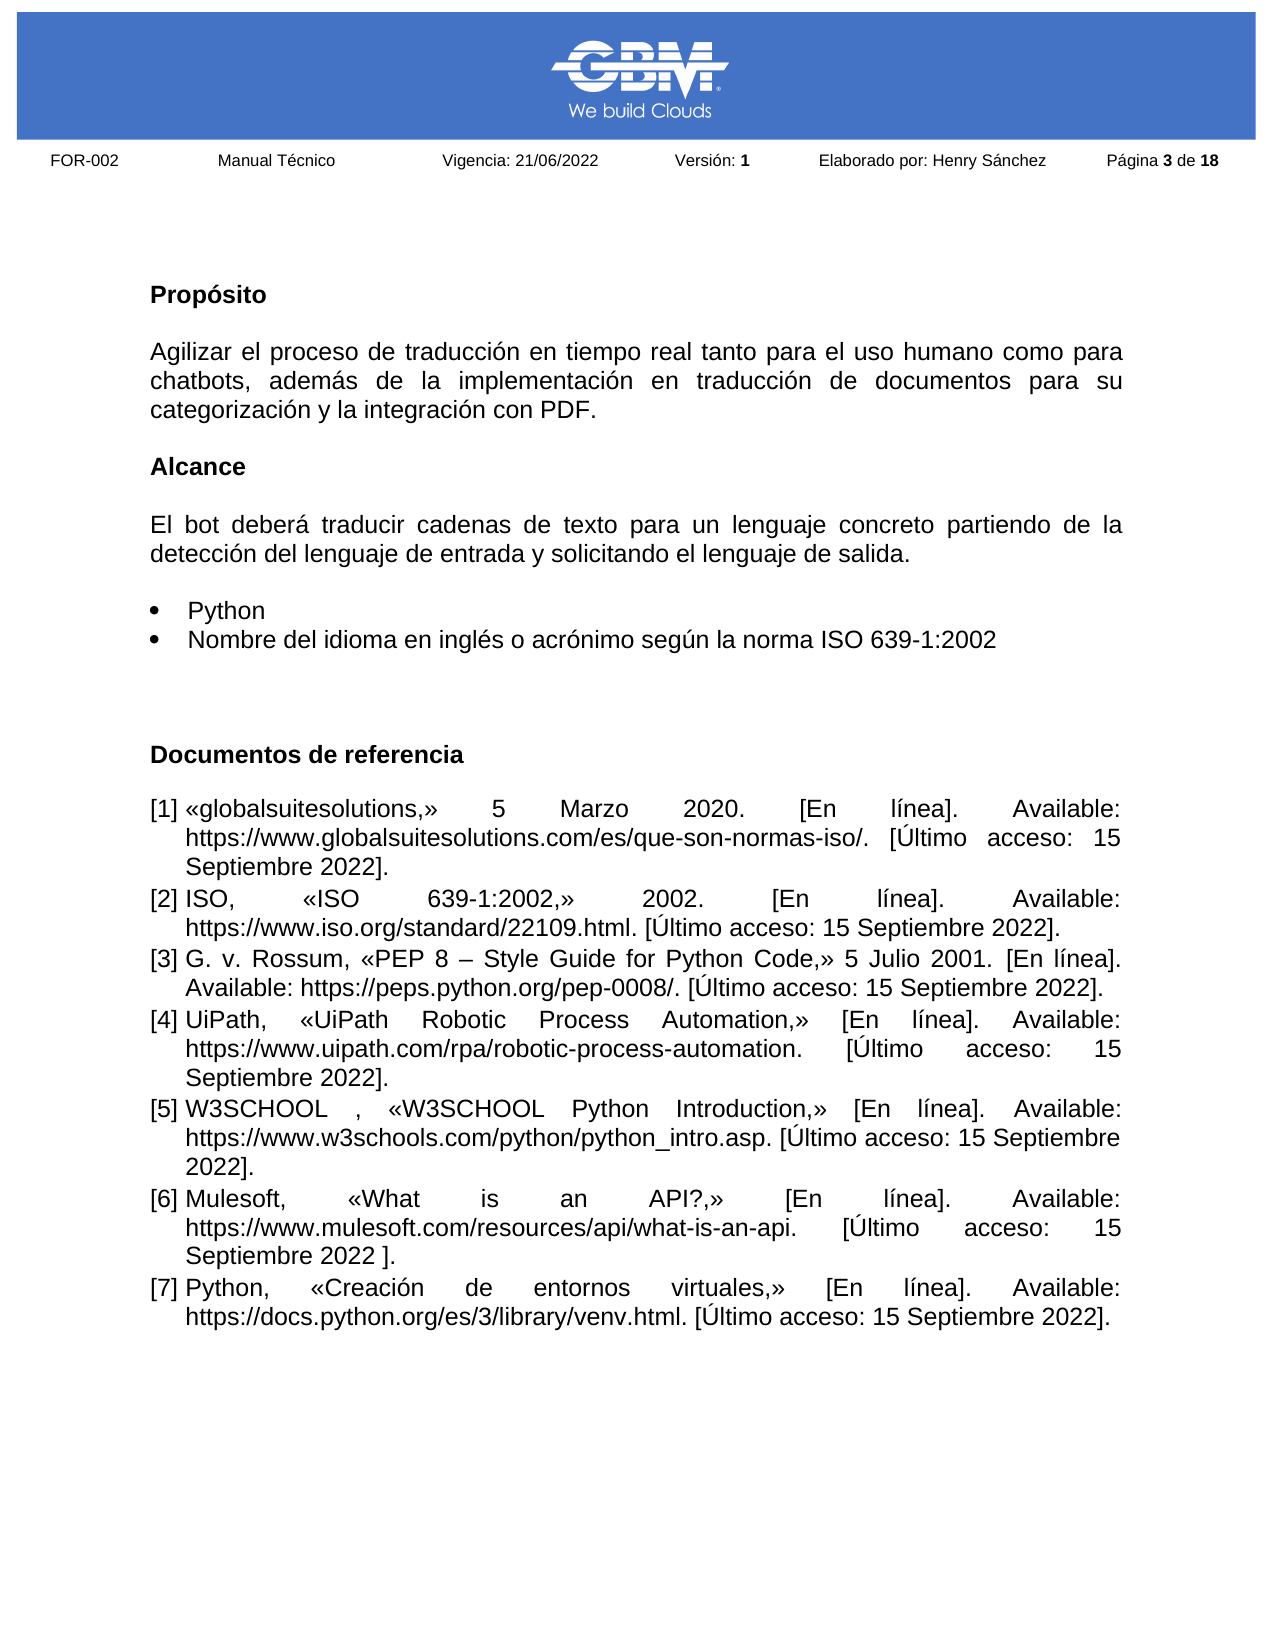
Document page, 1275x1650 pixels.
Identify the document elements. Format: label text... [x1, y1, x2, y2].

table_cell W3SCHOOL , «W3SCHOOL Python Introduction,» [En línea]. Available: https://www.w3schools.com/python/python_intro.asp. [Último acceso: 15 Septiembre 2022]. [184, 1093, 1123, 1182]
text Agilizar el proceso de traducción en tiempo real tanto para el uso humano como para chatbots, además de la implementación en traducción de documentos para su categorización y la integración con PDF. [150, 337, 1125, 424]
table_cell UiPath, «UiPath Robotic Process Automation,» [En línea]. Available: https://www.uipath.com/rpa/robotic-process-automation. [Último acceso: 15 Septiembre 2022]. [184, 1004, 1123, 1093]
table_header [1] [149, 793, 184, 882]
picture [534, 25, 740, 133]
table_cell [5] [149, 1093, 184, 1182]
subtitle Alcance [150, 452, 1125, 481]
table_cell [2] [149, 882, 184, 943]
table_cell Python, «Creación de entornos virtuales,» [En línea]. Available: https://docs.python.org/es/3/library/venv.html. [Último acceso: 15 Septiembre 2022]. [184, 1272, 1123, 1332]
list Nombre del idioma en inglés o acrónimo según la norma ISO 639-1:2002 [150, 625, 1125, 654]
text El bot deberá traducir cadenas de texto para un lenguaje concreto partiendo de la detección del lenguaje de entrada y solicitando el lenguaje de salida. [150, 510, 1125, 567]
table_cell G. v. Rossum, «PEP 8 – Style Guide for Python Code,» 5 Julio 2001. [En línea]. Available: https://peps.python.org/pep-0008/. [Último acceso: 15 Septiembre 2022]. [184, 943, 1123, 1003]
table_header «globalsuitesolutions,» 5 Marzo 2020. [En línea]. Available: https://www.globalsuitesolutions.com/es/que-son-normas-iso/. [Último acceso: 15 Septiembre 2022]. [184, 793, 1123, 882]
table_cell Mulesoft, «What is an API?,» [En línea]. Available: https://www.mulesoft.com/resources/api/what-is-an-api. [Último acceso: 15 Septiembre 2022 ]. [184, 1182, 1123, 1272]
table_cell ISO, «ISO 639-1:2002,» 2002. [En línea]. Available: https://www.iso.org/standard/22109.html. [Último acceso: 15 Septiembre 2022]. [184, 882, 1123, 943]
subtitle Propósito [150, 280, 1125, 309]
table_cell [3] [149, 943, 184, 1003]
list Python [150, 596, 1125, 625]
subtitle Documentos de referencia [150, 740, 1125, 769]
table_cell [7] [149, 1272, 184, 1332]
table_cell [4] [149, 1004, 184, 1093]
table_cell [6] [149, 1182, 184, 1272]
